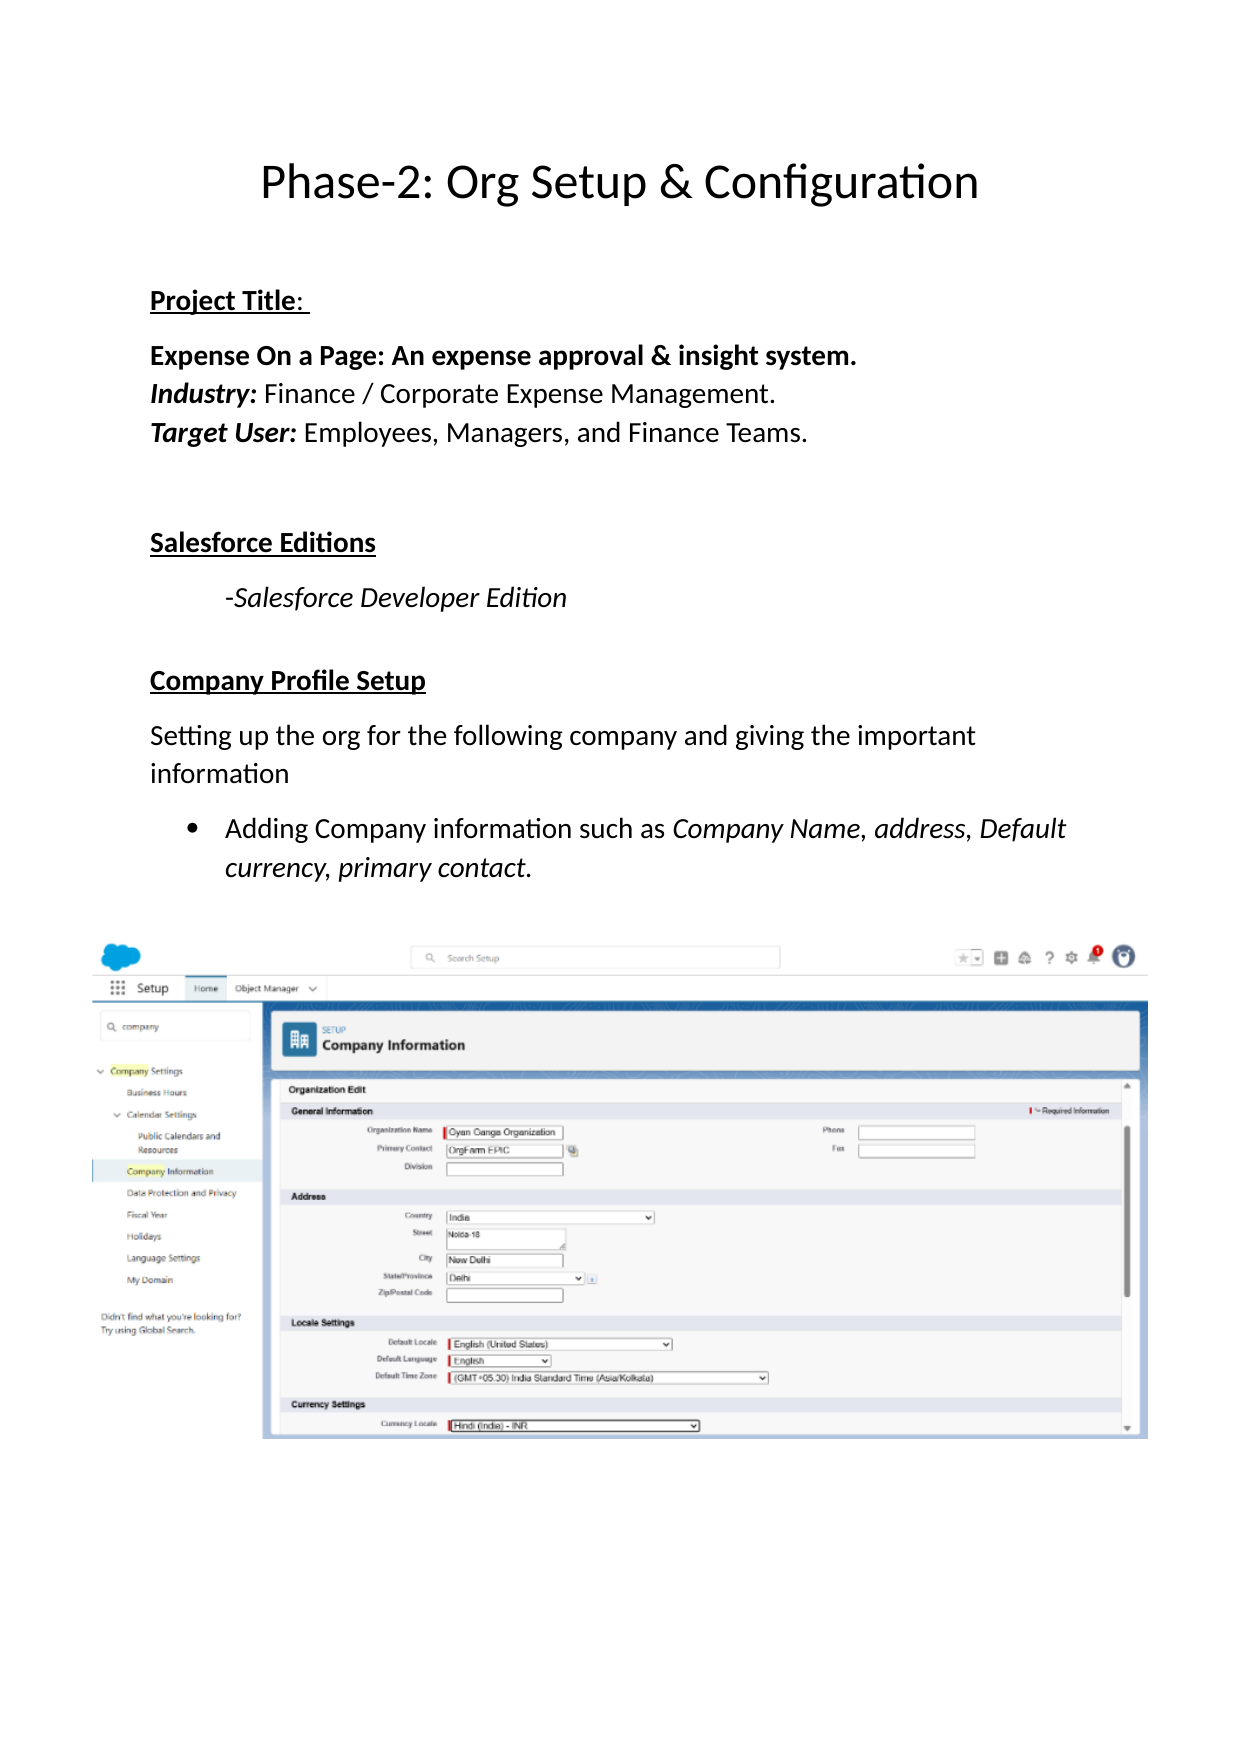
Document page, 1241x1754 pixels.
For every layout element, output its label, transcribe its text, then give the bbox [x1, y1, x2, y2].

text Expense On a Page: An expense approval & insight system. Industry: Finance / Corporate Expense Management. Target User: Employees, Managers, and Finance Teams. [150, 337, 1090, 450]
list -Salesforce Developer Edition [225, 579, 1090, 615]
text Phase-2: Org Setup & Configuration [150, 150, 1090, 211]
text Company Profile Setup [150, 662, 1090, 697]
text Salesforce Editions [150, 524, 1090, 560]
picture [92, 942, 1148, 1439]
list Adding Company information such as Company Name, address, Default currency, primary contact. [187, 811, 1090, 884]
text Project Title: [150, 282, 1090, 318]
text Setting up the org for the following company and giving the important information [150, 717, 1090, 791]
